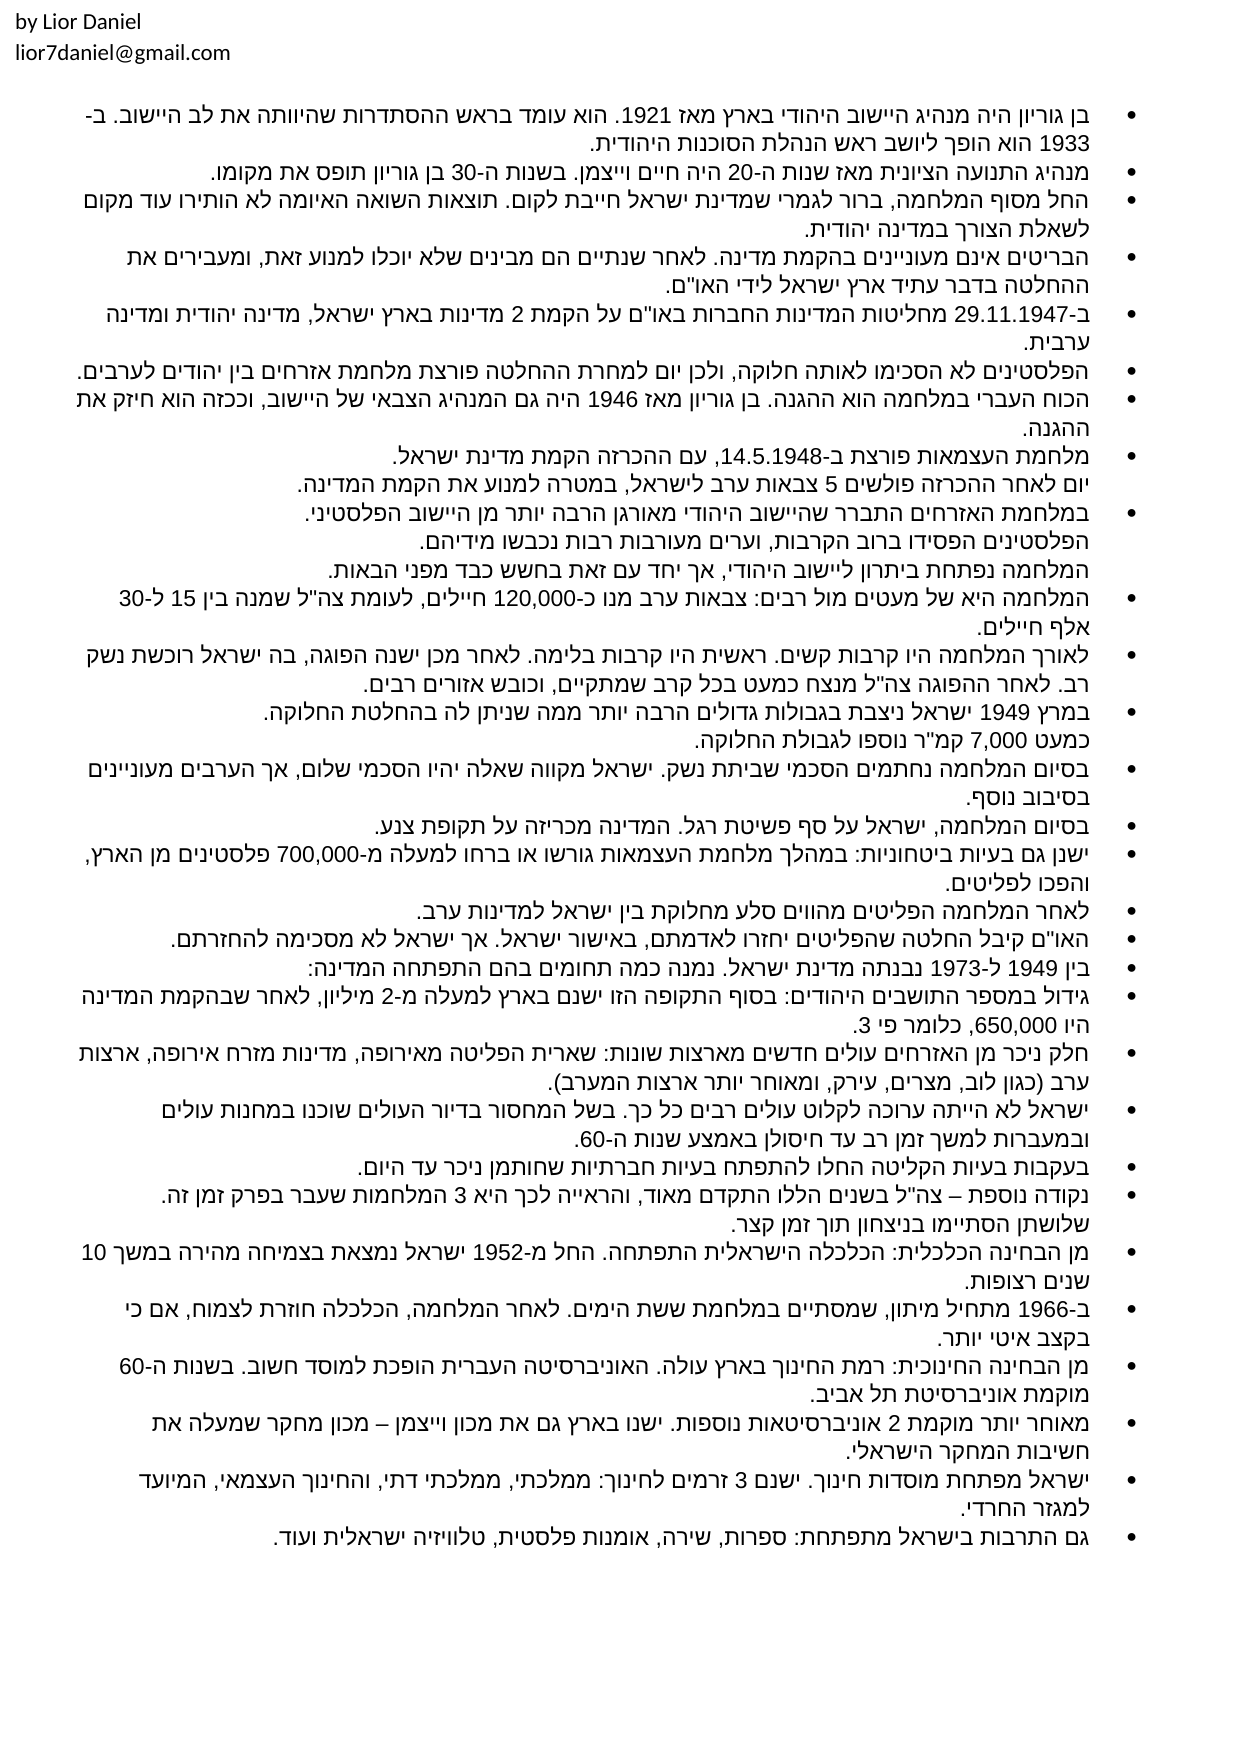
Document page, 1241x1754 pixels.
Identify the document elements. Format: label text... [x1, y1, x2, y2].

list גידול במספר התושבים היהודים: בסוף התקופה הזו ישנם בארץ למעלה מ-2 מיליון, לאחר שבהקמת המדינה היו 650,000, כלומר פי 3. [75, 983, 1128, 1038]
list המלחמה היא של מעטים מול רבים: צבאות ערב מנו כ-120,000 חיילים, לעומת צה"ל שמנה בין 15 ל-30 אלף חיילים. [75, 585, 1128, 640]
list לאורך המלחמה היו קרבות קשים. ראשית היו קרבות בלימה. לאחר מכן ישנה הפוגה, בה ישראל רוכשת נשק רב. לאחר ההפוגה צה"ל מנצח כמעט בכל קרב שמתקיים, וכובש אזורים רבים. [75, 642, 1128, 697]
list בסיום המלחמה, ישראל על סף פשיטת רגל. המדינה מכריזה על תקופת צנע. [75, 813, 1128, 839]
list בעקבות בעיות הקליטה החלו להתפתח בעיות חברתיות שחותמן ניכר עד היום. [75, 1154, 1128, 1180]
list בין 1949 ל-1973 נבנתה מדינת ישראל. נמנה כמה תחומים בהם התפתחה המדינה: [75, 955, 1128, 981]
list ישראל מפתחת מוסדות חינוך. ישנם 3 זרמים לחינוך: ממלכתי, ממלכתי דתי, והחינוך העצמאי, המיועד למגזר החרדי. [75, 1467, 1128, 1522]
list ישנן גם בעיות ביטחוניות: במהלך מלחמת העצמאות גורשו או ברחו למעלה מ-700,000 פלסטינים מן הארץ, והפכו לפליטים. [75, 841, 1128, 896]
list מנהיג התנועה הציונית מאז שנות ה-20 היה חיים וייצמן. בשנות ה-30 בן גוריון תופס את מקומו. [75, 159, 1128, 185]
list חלק ניכר מן האזרחים עולים חדשים מארצות שונות: שארית הפליטה מאירופה, מדינות מזרח אירופה, ארצות ערב (כגון לוב, מצרים, עירק, ומאוחר יותר ארצות המערב). [75, 1040, 1128, 1095]
list ב-29.11.1947 מחליטות המדינות החברות באו"ם על הקמת 2 מדינות בארץ ישראל, מדינה יהודית ומדינה ערבית. [75, 301, 1128, 356]
list מן הבחינה החינוכית: רמת החינוך בארץ עולה. האוניברסיטה העברית הופכת למוסד חשוב. בשנות ה-60 מוקמת אוניברסיטת תל אביב. [75, 1353, 1128, 1408]
list הפלסטינים לא הסכימו לאותה חלוקה, ולכן יום למחרת ההחלטה פורצת מלחמת אזרחים בין יהודים לערבים. [75, 358, 1128, 384]
list החל מסוף המלחמה, ברור לגמרי שמדינת ישראל חייבת לקום. תוצאות השואה האיומה לא הותירו עוד מקום לשאלת הצורך במדינה יהודית. [75, 187, 1128, 242]
list ישראל לא הייתה ערוכה לקלוט עולים רבים כל כך. בשל המחסור בדיור העולים שוכנו במחנות עולים ובמעברות למשך זמן רב עד חיסולן באמצע שנות ה-60. [75, 1097, 1128, 1152]
list בן גוריון היה מנהיג היישוב היהודי בארץ מאז 1921. הוא עומד בראש ההסתדרות שהיוותה את לב היישוב. ב-1933 הוא הופך ליושב ראש הנהלת הסוכנות היהודית. [75, 102, 1128, 157]
list מלחמת העצמאות פורצת ב-14.5.1948, עם ההכרזה הקמת מדינת ישראל. יום לאחר ההכרזה פולשים 5 צבאות ערב לישראל, במטרה למנוע את הקמת המדינה. [75, 443, 1128, 498]
list הכוח העברי במלחמה הוא ההגנה. בן גוריון מאז 1946 היה גם המנהיג הצבאי של היישוב, וככזה הוא חיזק את ההגנה. [75, 386, 1128, 441]
list הבריטים אינם מעוניינים בהקמת מדינה. לאחר שנתיים הם מבינים שלא יוכלו למנוע זאת, ומעבירים את ההחלטה בדבר עתיד ארץ ישראל לידי האו"ם. [75, 244, 1128, 299]
list גם התרבות בישראל מתפתחת: ספרות, שירה, אומנות פלסטית, טלוויזיה ישראלית ועוד. [75, 1524, 1128, 1550]
list לאחר המלחמה הפליטים מהווים סלע מחלוקת בין ישראל למדינות ערב. [75, 898, 1128, 924]
list האו"ם קיבל החלטה שהפליטים יחזרו לאדמתם, באישור ישראל. אך ישראל לא מסכימה להחזרתם. [75, 926, 1128, 953]
list מן הבחינה הכלכלית: הכלכלה הישראלית התפתחה. החל מ-1952 ישראל נמצאת בצמיחה מהירה במשך 10 שנים רצופות. [75, 1239, 1128, 1294]
list בסיום המלחמה נחתמים הסכמי שביתת נשק. ישראל מקווה שאלה יהיו הסכמי שלום, אך הערבים מעוניינים בסיבוב נוסף. [75, 756, 1128, 811]
list מאוחר יותר מוקמת 2 אוניברסיטאות נוספות. ישנו בארץ גם את מכון וייצמן – מכון מחקר שמעלה את חשיבות המחקר הישראלי. [75, 1410, 1128, 1465]
list ב-1966 מתחיל מיתון, שמסתיים במלחמת ששת הימים. לאחר המלחמה, הכלכלה חוזרת לצמוח, אם כי בקצב איטי יותר. [75, 1296, 1128, 1351]
list במרץ 1949 ישראל ניצבת בגבולות גדולים הרבה יותר ממה שניתן לה בהחלטת החלוקה. כמעט 7,000 קמ"ר נוספו לגבולת החלוקה. [75, 699, 1128, 754]
list נקודה נוספת – צה"ל בשנים הללו התקדם מאוד, והראייה לכך היא 3 המלחמות שעבר בפרק זמן זה. שלושתן הסתיימו בניצחון תוך זמן קצר. [75, 1182, 1128, 1237]
list במלחמת האזרחים התברר שהיישוב היהודי מאורגן הרבה יותר מן היישוב הפלסטיני. הפלסטינים הפסידו ברוב הקרבות, וערים מעורבות רבות נכבשו מידיהם. המלחמה נפתחת ביתרון ליישוב היהודי, אך יחד עם זאת בחשש כבד מפני הבאות. [75, 500, 1128, 583]
